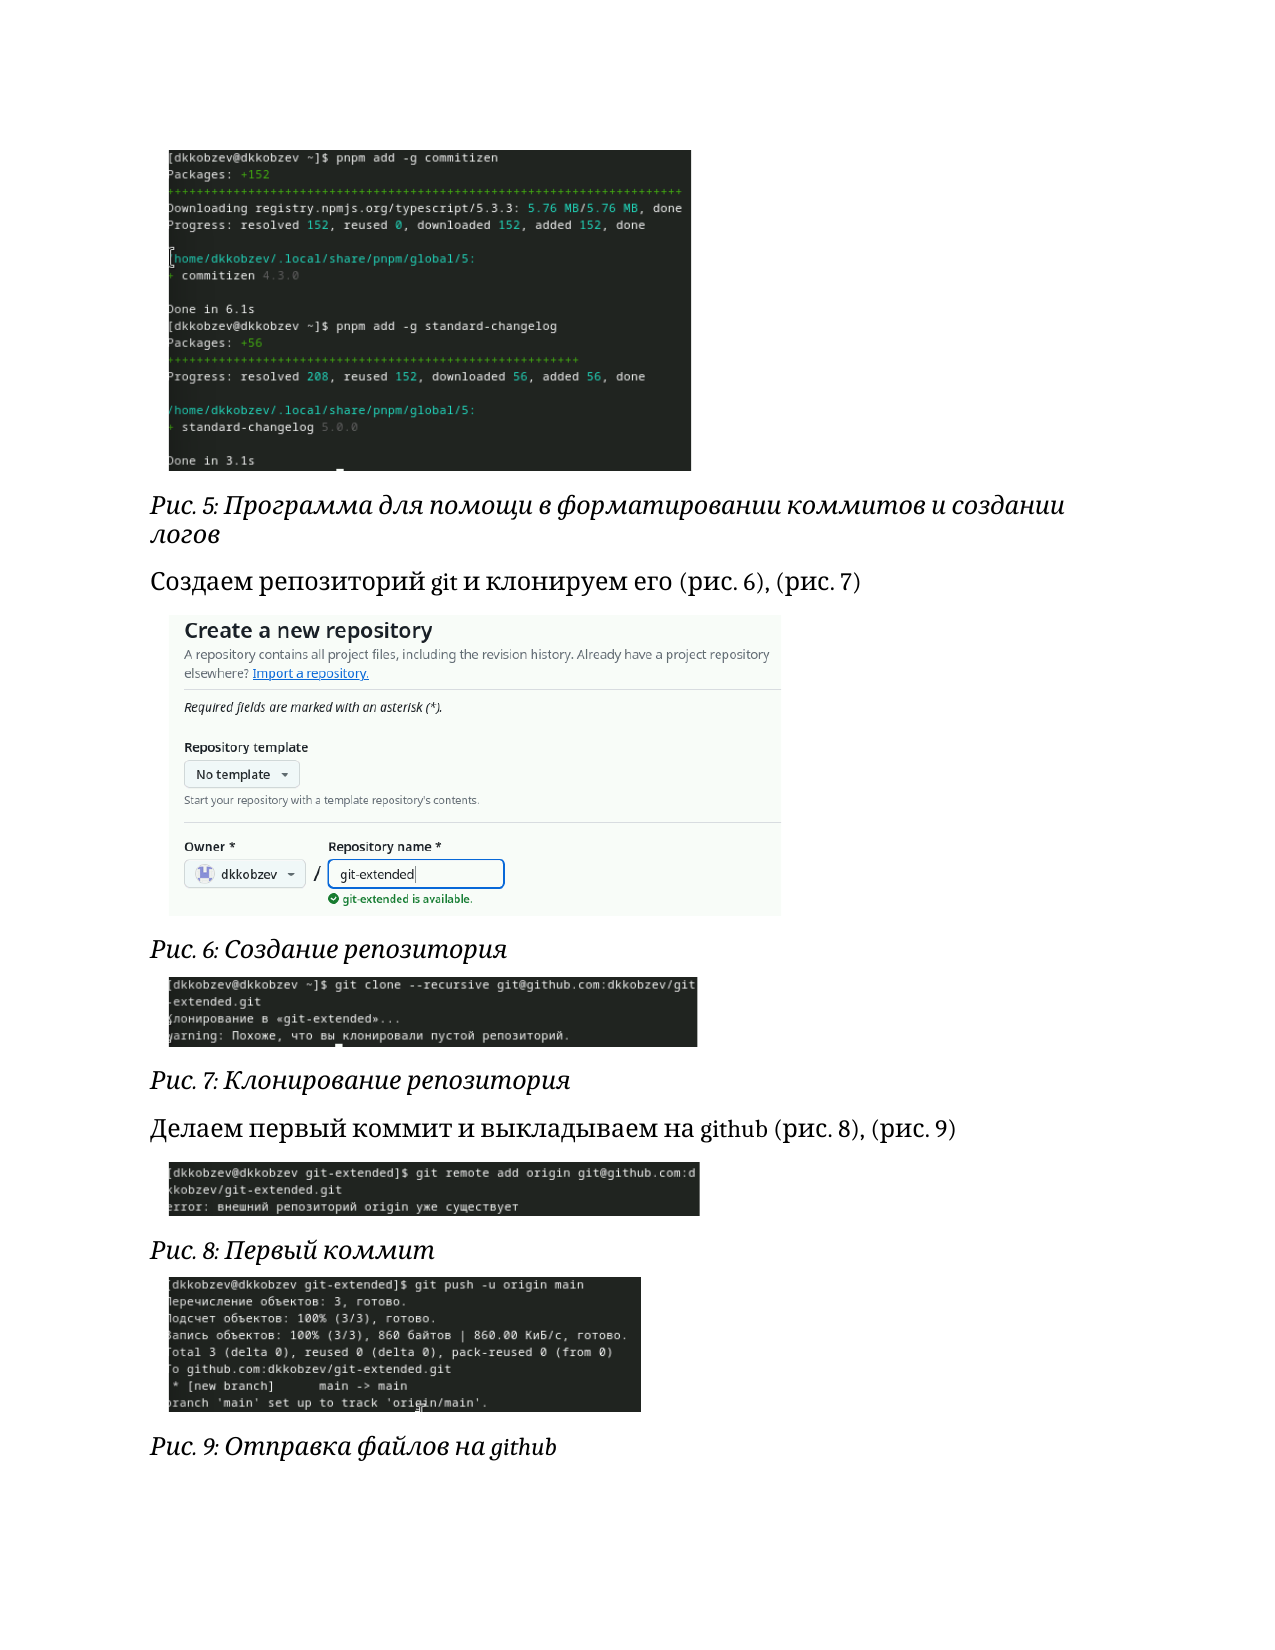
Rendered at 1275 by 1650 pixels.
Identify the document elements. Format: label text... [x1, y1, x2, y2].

picture [168, 977, 698, 1047]
picture [168, 1162, 700, 1216]
text Делаем первый коммит и выкладываем на github (рис. 8), (рис. 9) [150, 1115, 1125, 1143]
text Рис. 6: Создание репозитория [150, 936, 1125, 965]
picture [168, 615, 782, 916]
text Создаем репозиторий git и клонируем его (рис. 6), (рис. 7) [150, 568, 1125, 597]
text Рис. 7: Клонирование репозитория [150, 1067, 1125, 1096]
text Рис. 8: Первый коммит [150, 1237, 1125, 1265]
text Рис. 5: Программа для помощи в форматировании коммитов и создании логов [150, 492, 1125, 549]
picture [168, 150, 692, 471]
text Рис. 9: Отправка файлов на github [150, 1433, 1125, 1462]
picture [168, 1277, 641, 1412]
